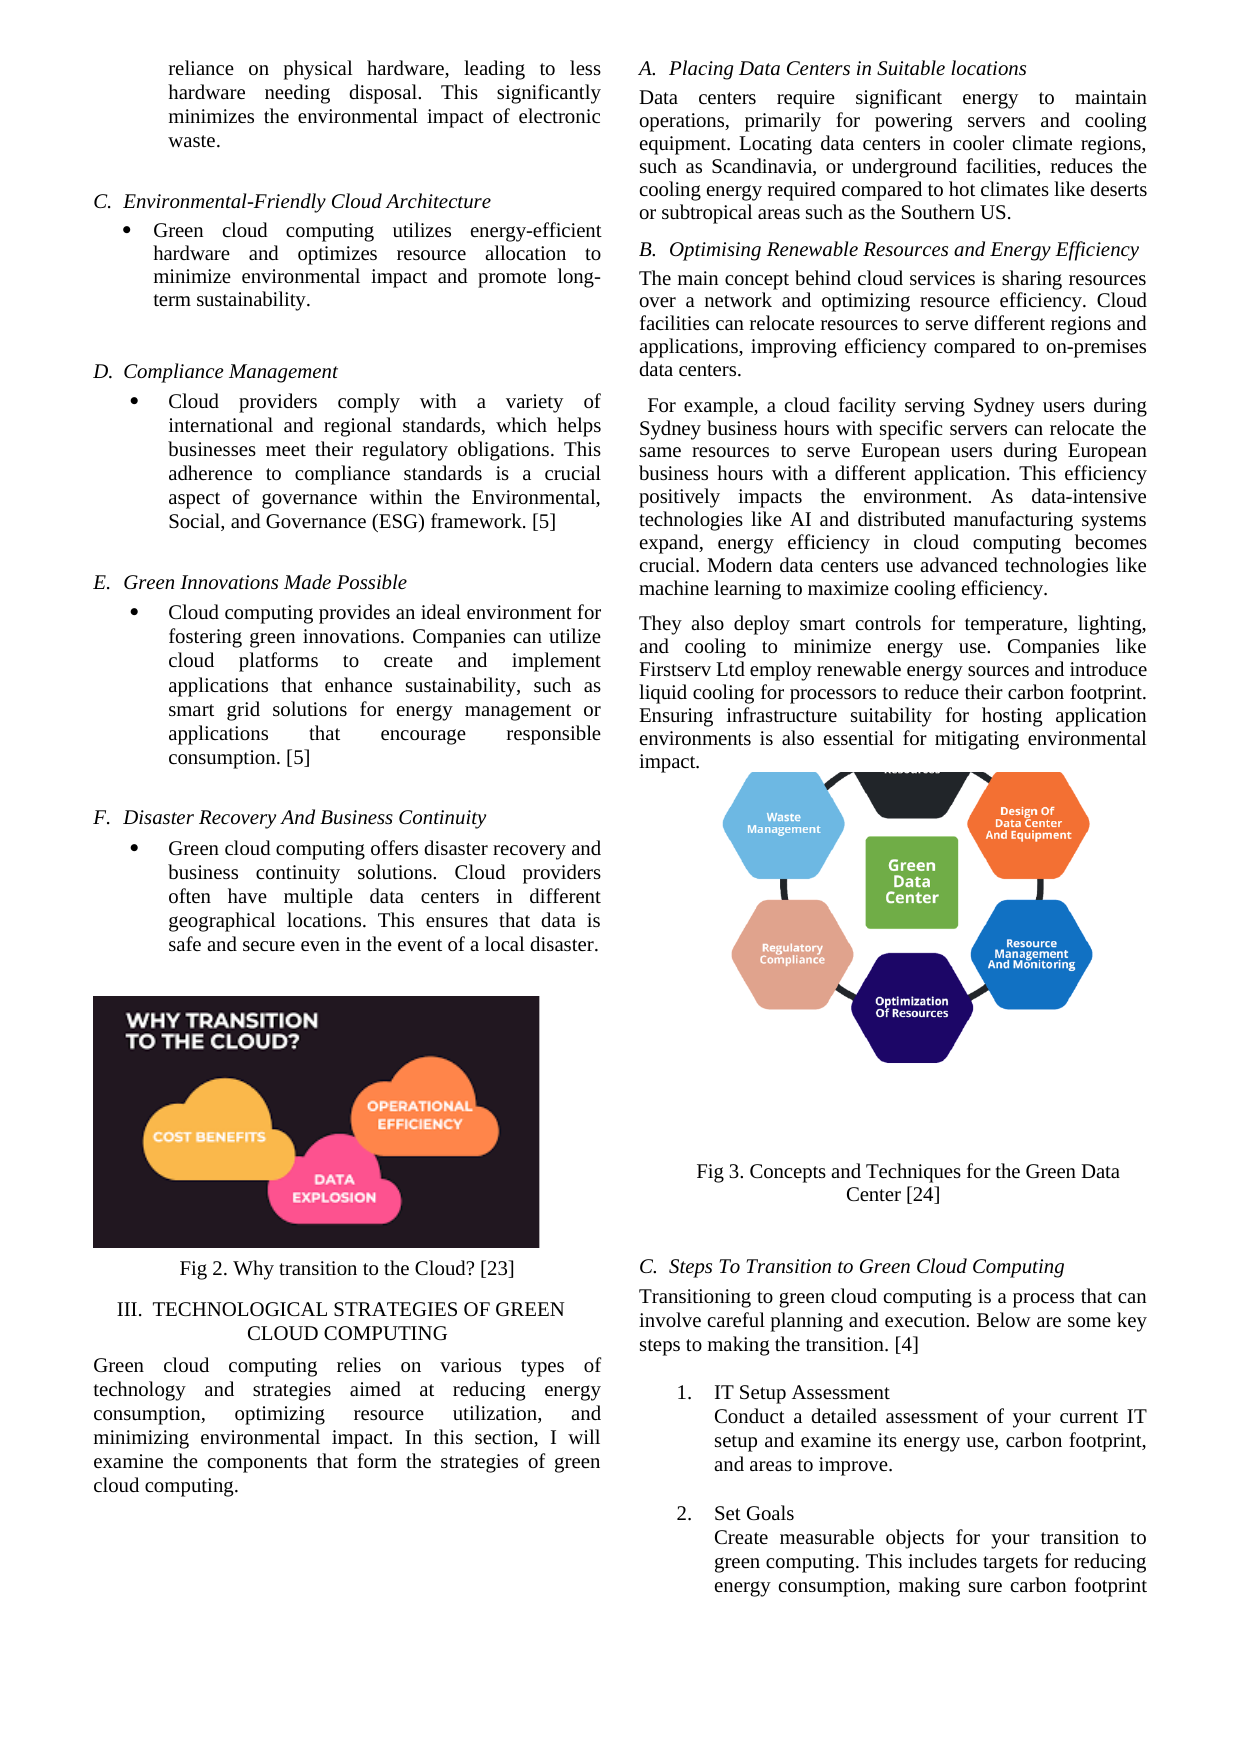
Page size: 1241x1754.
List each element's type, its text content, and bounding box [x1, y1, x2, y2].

list Green cloud computing offers disaster recovery and business continuity solutions. Cloud providers often have multiple data centers in different geographical locations. This ensures that data is safe and secure even in the event of a local disaster. [131, 836, 601, 956]
list Conduct a detailed assessment of your current IT setup and examine its energy use, carbon footprint, and areas to improve. [714, 1404, 1147, 1476]
subtitle Placing Data Centers in Suitable locations [639, 56, 1147, 80]
picture [714, 772, 1103, 1076]
subtitle TECHNOLOGICAL STRATEGIES OF GREEN CLOUD COMPUTING [93, 1297, 601, 1345]
text Transitioning to green cloud computing is a process that can involve careful planning and execution. Below are some key steps to making the transition. [4] [639, 1284, 1147, 1356]
text Fig 2. Why transition to the Cloud? [23] [93, 1256, 601, 1280]
text They also deploy smart controls for temperature, lighting, and cooling to minimize energy use. Companies like Firstserv Ltd employ renewable energy sources and introduce liquid cooling for processors to reduce their carbon footprint. Ensuring infrastructure suitability for hosting application environments is also essential for mitigating environmental impact. [639, 612, 1147, 773]
subtitle Environmental-Friendly Cloud Architecture [93, 189, 601, 213]
text Data centers require significant energy to maintain operations, primarily for powering servers and cooling equipment. Locating data centers in cooler climate regions, such as Scandinavia, or underground facilities, reduces the cooling energy required compared to hot climates like deserts or subtropical areas such as the Southern US. [639, 87, 1147, 224]
text The main concept behind cloud services is sharing resources over a network and optimizing resource efficiency. Cloud facilities can relocate resources to serve different regions and applications, improving efficiency compared to on-premises data centers. [639, 267, 1147, 381]
subtitle Disaster Recovery And Business Continuity [93, 805, 601, 829]
text Fig 3. Concepts and Techniques for the Green Data Center [24] [639, 1160, 1147, 1206]
list Green cloud computing utilizes energy-efficient hardware and optimizes resource allocation to minimize environmental impact and promote long-term sustainability. [123, 219, 601, 311]
list Cloud computing provides an ideal environment for fostering green innovations. Companies can utilize cloud platforms to create and implement applications that enhance sustainability, such as smart grid solutions for energy management or applications that encourage responsible consumption. [5] [131, 600, 601, 769]
list Cloud providers comply with a variety of international and regional standards, which helps businesses meet their regulatory obligations. This adherence to compliance standards is a crucial aspect of governance within the Environmental, Social, and Governance (ESG) framework. [5] [131, 389, 601, 533]
picture [93, 996, 540, 1248]
subtitle Steps To Transition to Green Cloud Computing [639, 1254, 1147, 1278]
subtitle Green Innovations Made Possible [93, 570, 601, 594]
subtitle Compliance Management [93, 359, 601, 383]
text Green cloud computing relies on various types of technology and strategies aimed at reducing energy consumption, optimizing resource utilization, and minimizing environmental impact. In this section, I will examine the components that form the strategies of green cloud computing. [93, 1353, 601, 1497]
list Set Goals [676, 1501, 1147, 1524]
subtitle Optimising Renewable Resources and Energy Efficiency [639, 236, 1147, 261]
list IT Setup Assessment [676, 1380, 1147, 1404]
text For example, a cloud facility serving Sydney users during Sydney business hours with specific servers can relocate the same resources to serve European users during European business hours with a different application. This efficiency positively impacts the environment. As data-intensive technologies like AI and distributed manufacturing systems expand, energy efficiency in cloud computing becomes crucial. Modern data centers use advanced technologies like machine learning to maximize cooling efficiency. [639, 394, 1147, 600]
